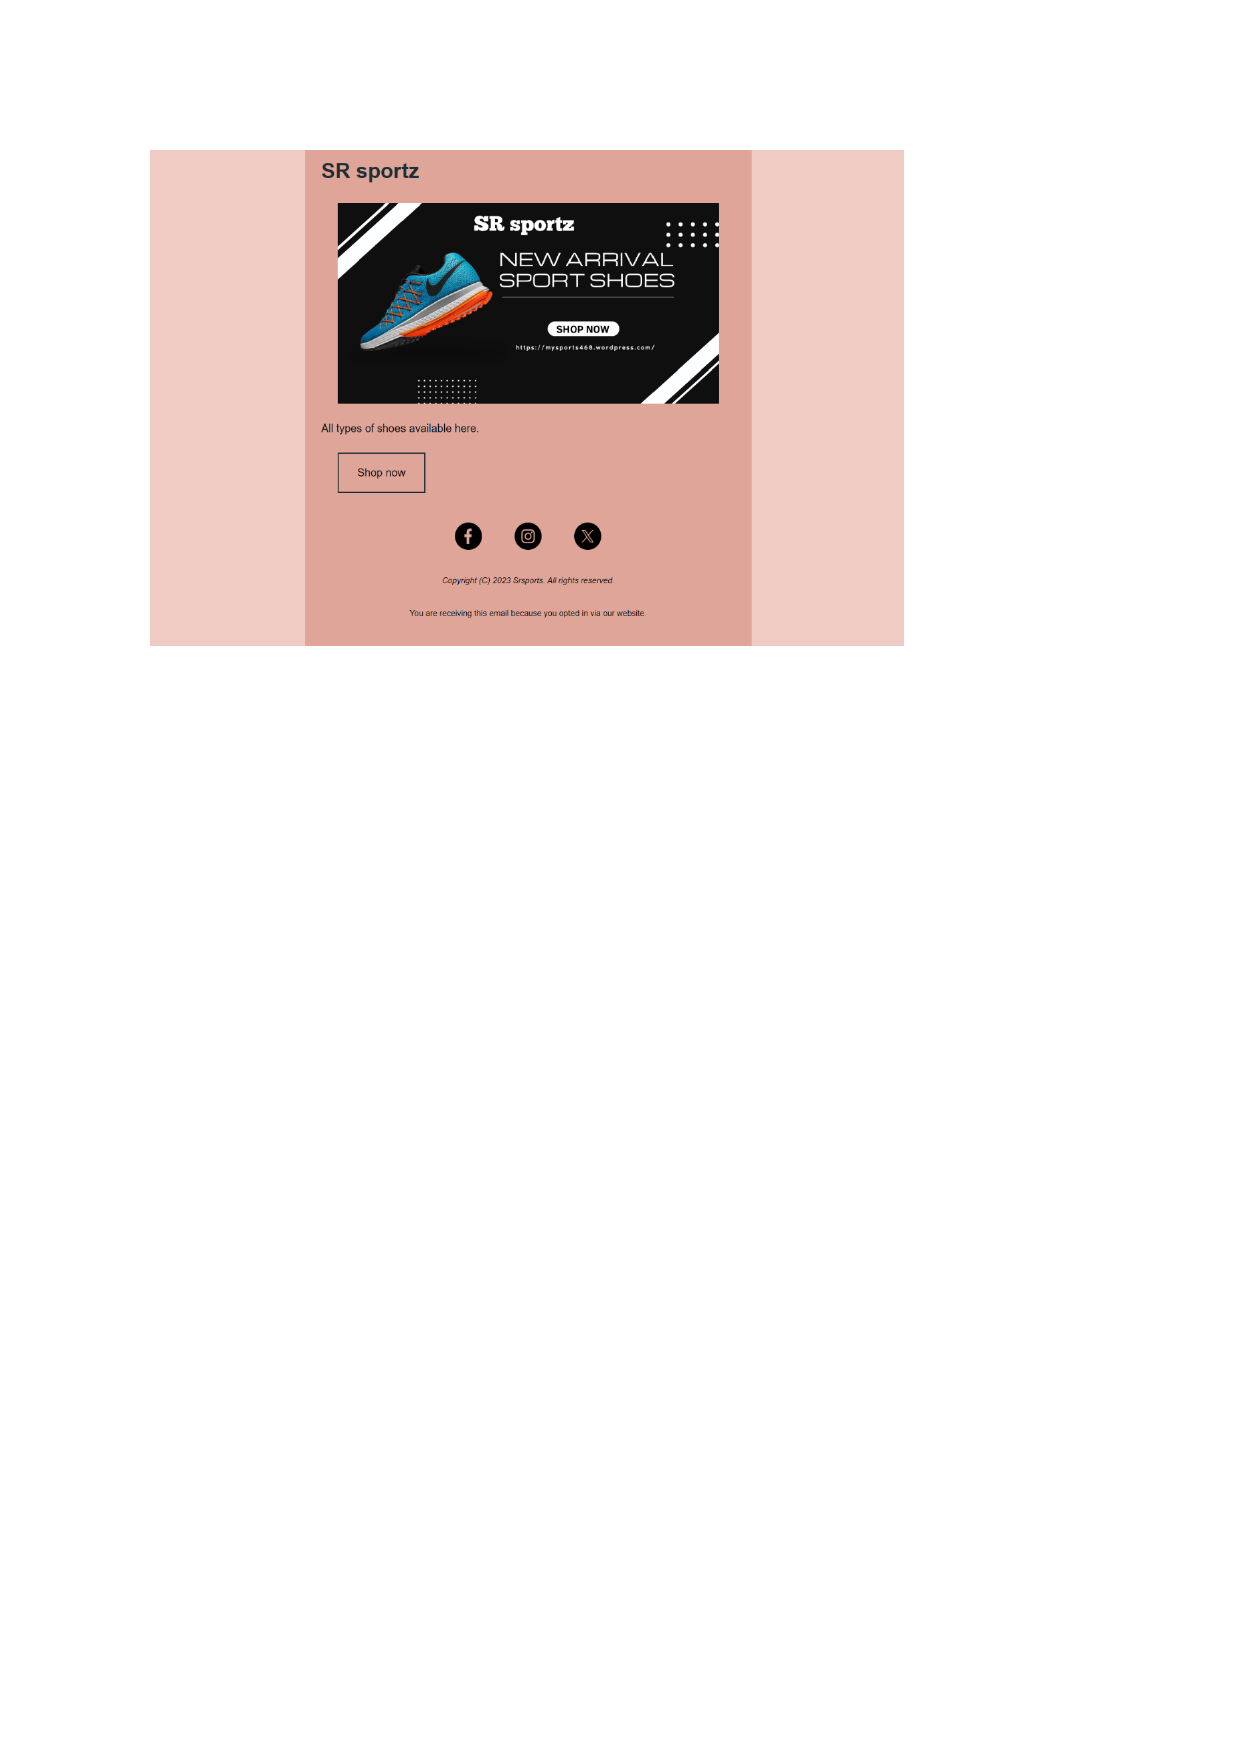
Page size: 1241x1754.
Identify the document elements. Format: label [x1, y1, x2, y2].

picture [150, 150, 904, 646]
